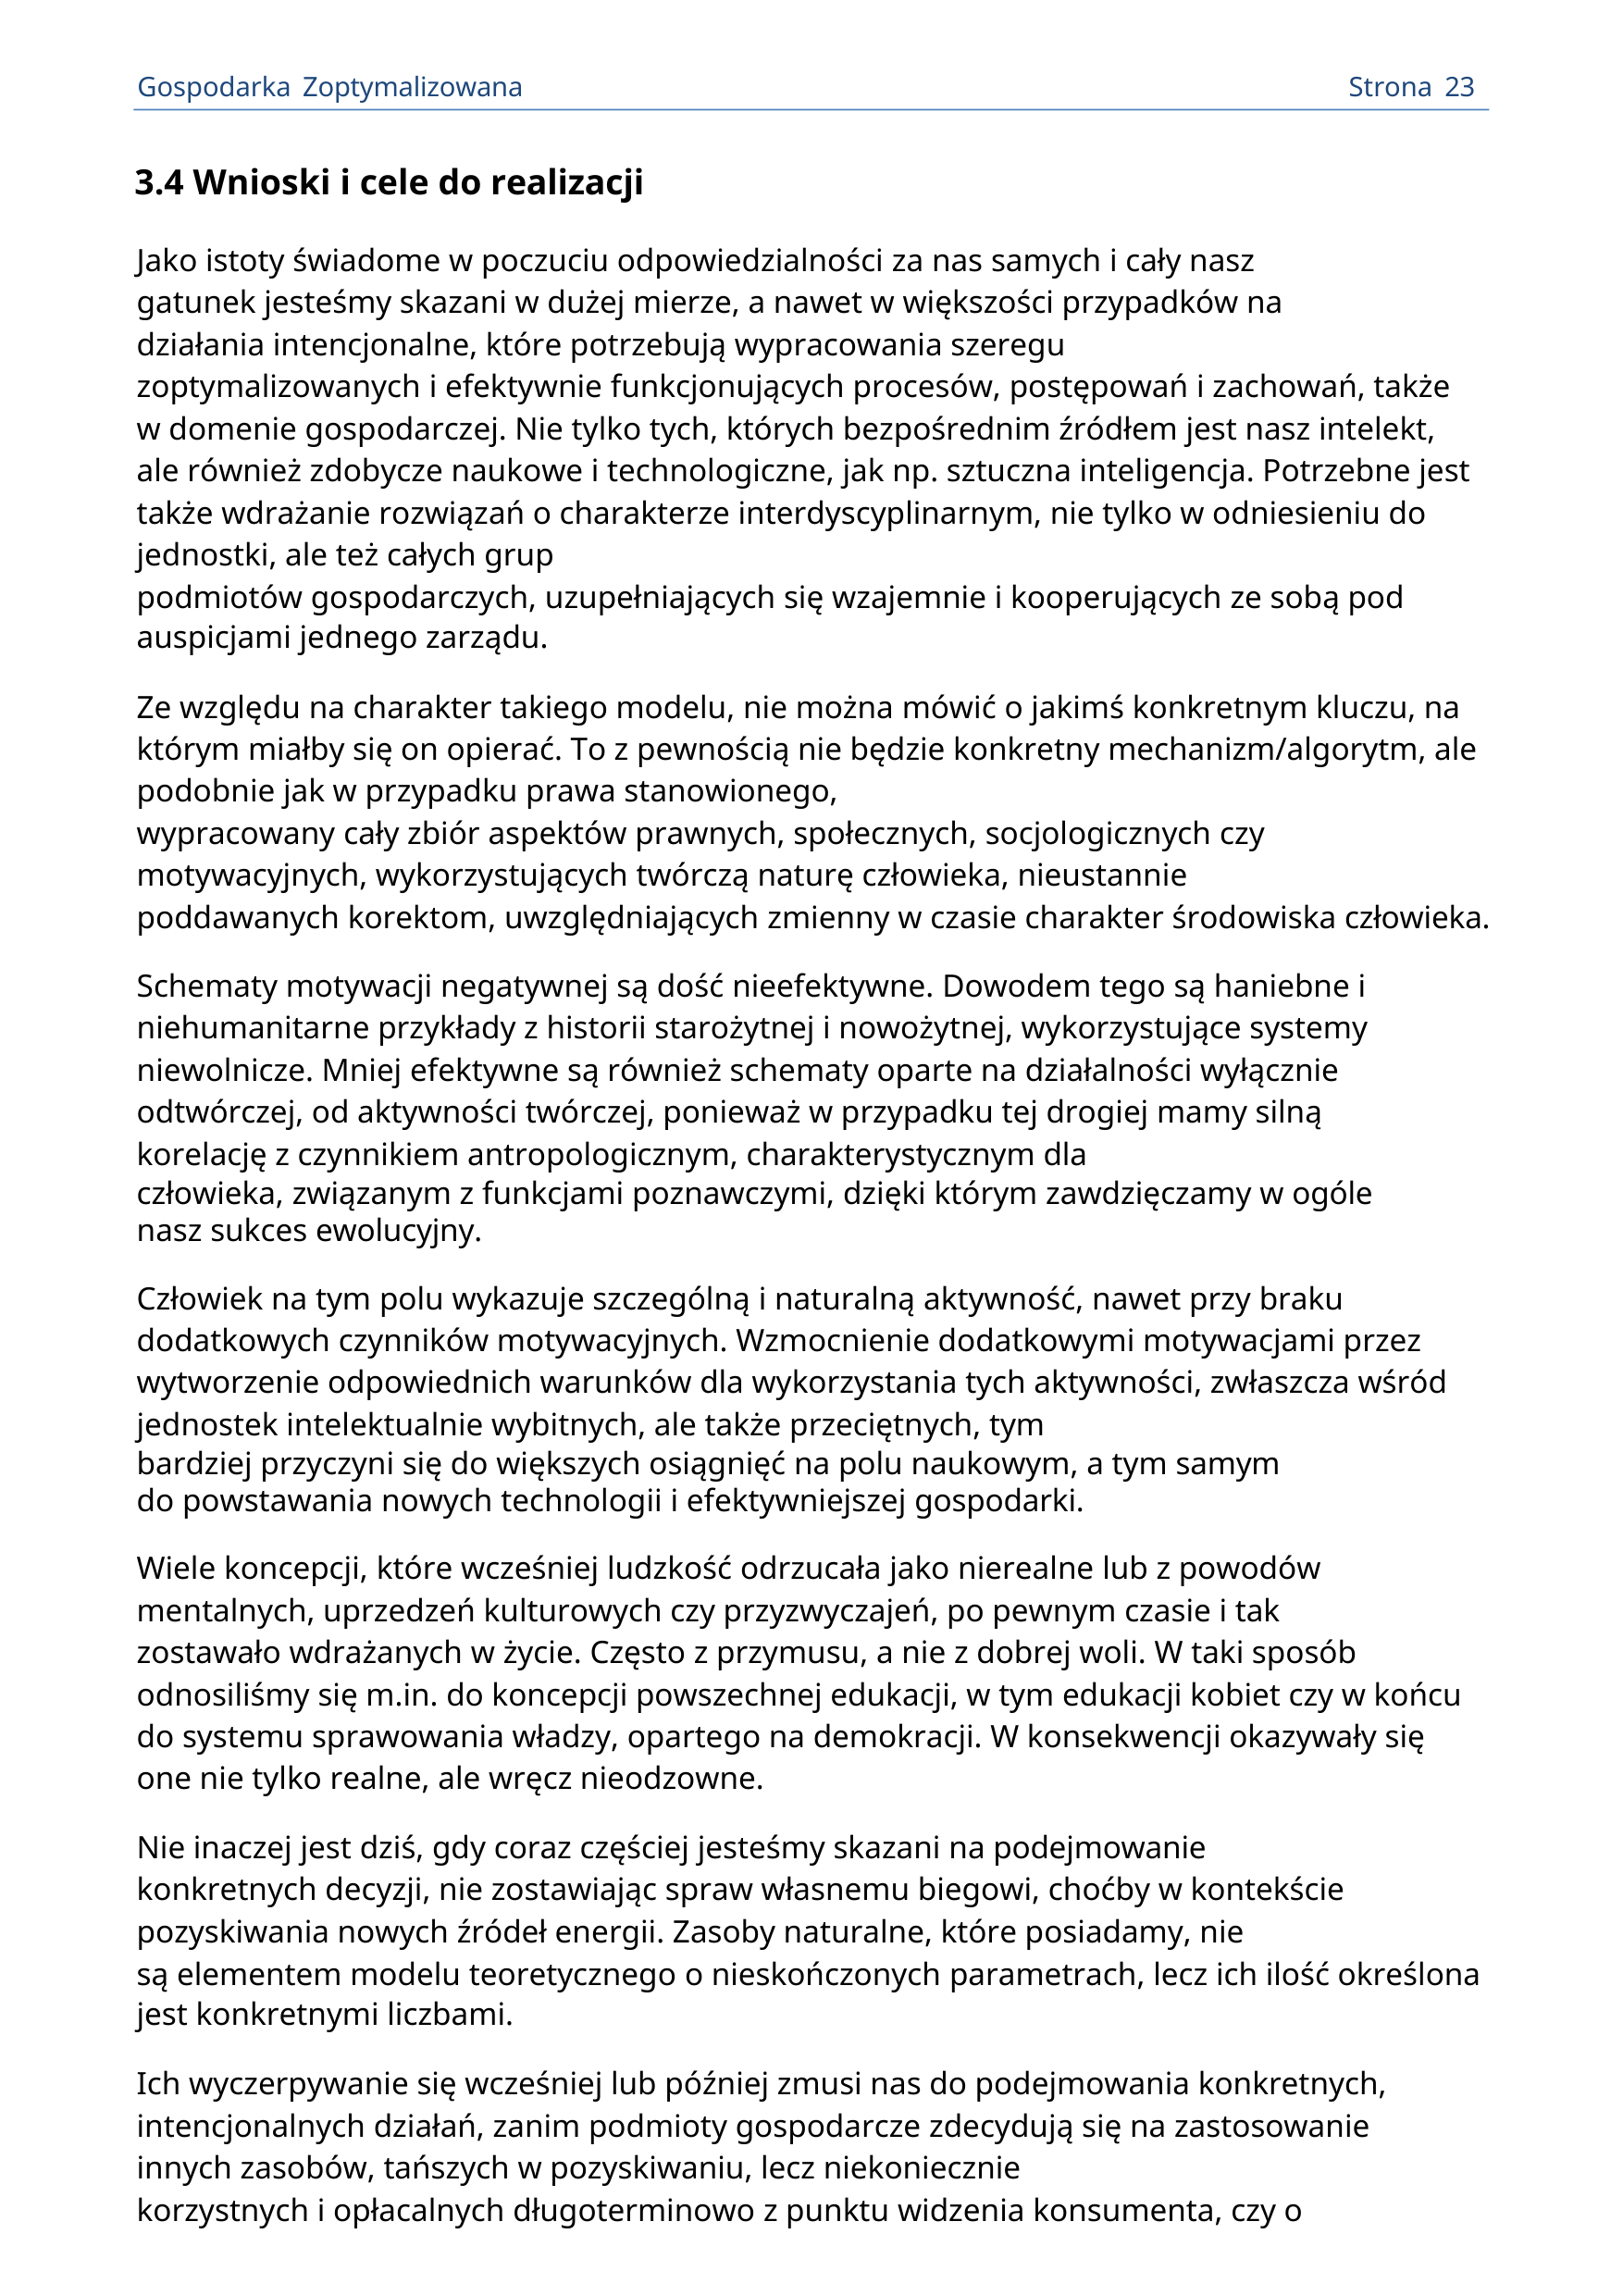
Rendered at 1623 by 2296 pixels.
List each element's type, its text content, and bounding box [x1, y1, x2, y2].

subtitle 3.4 Wnioski i cele do realizacji [125, 158, 1497, 205]
text są elementem modelu teoretycznego o nieskończonych parametrach, lecz ich ilość określona jest konkretnymi liczbami. [136, 1952, 1497, 2034]
text zoptymalizowanych i efektywnie funkcjonujących procesów, postępowań i zachowań, także w domenie gospodarczej. Nie tylko tych, których bezpośrednim źródłem jest nasz intelekt, ale również zdobycze naukowe i technologiczne, jak np. sztuczna inteligencja. Potrzebne jest także wdrażanie rozwiązań o charakterze interdyscyplinarnym, nie tylko w odniesieniu do jednostki, ale też całych grup [136, 365, 1476, 575]
text zostawało wdrażanych w życie. Często z przymusu, a nie z dobrej woli. W taki sposób odnosiliśmy się m.in. do koncepcji powszechnej edukacji, w tym edukacji kobiet czy w końcu do systemu sprawowania władzy, opartego na demokracji. W konsekwencji okazywały się one nie tylko realne, ale wręcz nieodzowne. [136, 1631, 1469, 1799]
text poddawanych korektom, uwzględniających zmienny w czasie charakter środowiska człowieka. [136, 896, 1497, 937]
text Wiele koncepcji, które wcześniej ludzkość odrzucała jako nierealne lub z powodów mentalnych, uprzedzeń kulturowych czy przyzwyczajeń, po pewnym czasie i tak [136, 1546, 1497, 1631]
text bardziej przyczyni się do większych osiągnięć na polu naukowym, a tym samym [136, 1445, 1497, 1482]
text człowieka, związanym z funkcjami poznawczymi, dzięki którym zawdzięczamy w ogóle [136, 1174, 1497, 1211]
text nasz sukces ewolucyjny. [136, 1211, 1497, 1249]
text Schematy motywacji negatywnej są dość nieefektywne. Dowodem tego są haniebne i niehumanitarne przykłady z historii starożytnej i nowożytnej, wykorzystujące systemy niewolnicze. Mniej efektywne są również schematy oparte na działalności wyłącznie odtwórczej, od aktywności twórczej, ponieważ w przypadku tej drogiej mamy silną korelację z czynnikiem antropologicznym, charakterystycznym dla [136, 964, 1447, 1174]
text do powstawania nowych technologii i efektywniejszej gospodarki. [136, 1482, 1497, 1520]
text Ze względu na charakter takiego modelu, nie można mówić o jakimś konkretnym kluczu, na którym miałby się on opierać. To z pewnością nie będzie konkretny mechanizm/algorytm, ale podobnie jak w przypadku prawa stanowionego, [136, 685, 1497, 812]
text Nie inaczej jest dziś, gdy coraz częściej jesteśmy skazani na podejmowanie [136, 1826, 1497, 1868]
text Jako istoty świadome w poczuciu odpowiedzialności za nas samych i cały nasz gatunek jesteśmy skazani w dużej mierze, a nawet w większości przypadków na działania intencjonalne, które potrzebują wypracowania szeregu [136, 239, 1357, 365]
text konkretnych decyzji, nie zostawiając spraw własnemu biegowi, choćby w kontekście pozyskiwania nowych źródeł energii. Zasoby naturalne, które posiadamy, nie [136, 1868, 1497, 1952]
text Ich wyczerpywanie się wcześniej lub później zmusi nas do podejmowania konkretnych, intencjonalnych działań, zanim podmioty gospodarcze zdecydują się na zastosowanie innych zasobów, tańszych w pozyskiwaniu, lecz niekoniecznie [136, 2062, 1429, 2188]
text wypracowany cały zbiór aspektów prawnych, społecznych, socjologicznych czy motywacyjnych, wykorzystujących twórczą naturę człowieka, nieustannie [136, 812, 1497, 895]
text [136, 2189, 1363, 2229]
text podmiotów gospodarczych, uzupełniających się wzajemnie i kooperujących ze sobą pod auspicjami jednego zarządu. [136, 576, 1476, 658]
text Człowiek na tym polu wykazuje szczególną i naturalną aktywność, nawet przy braku dodatkowych czynników motywacyjnych. Wzmocnienie dodatkowymi motywacjami przez wytworzenie odpowiednich warunków dla wykorzystania tych aktywności, zwłaszcza wśród jednostek intelektualnie wybitnych, ale także przeciętnych, tym [136, 1276, 1497, 1445]
